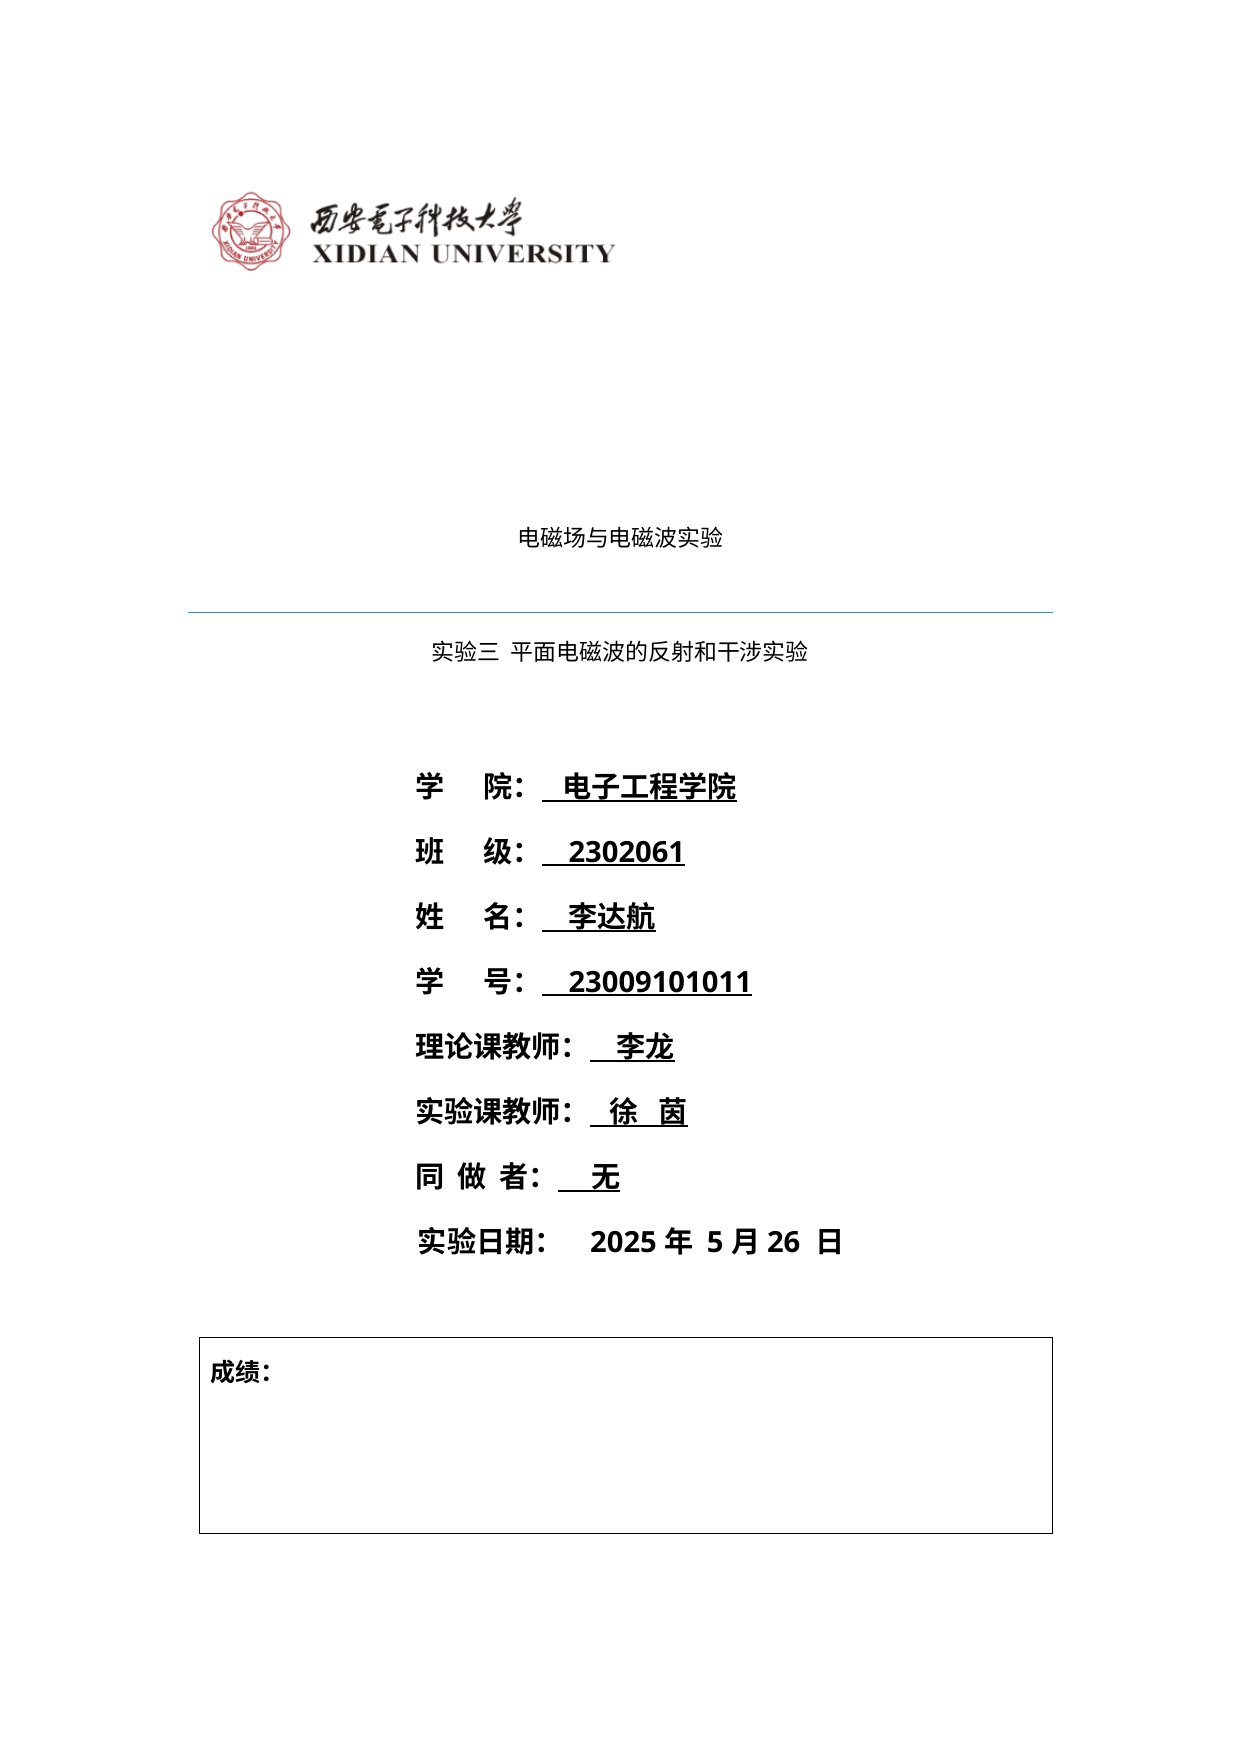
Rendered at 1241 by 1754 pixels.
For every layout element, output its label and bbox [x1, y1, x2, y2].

picture [198, 168, 665, 286]
